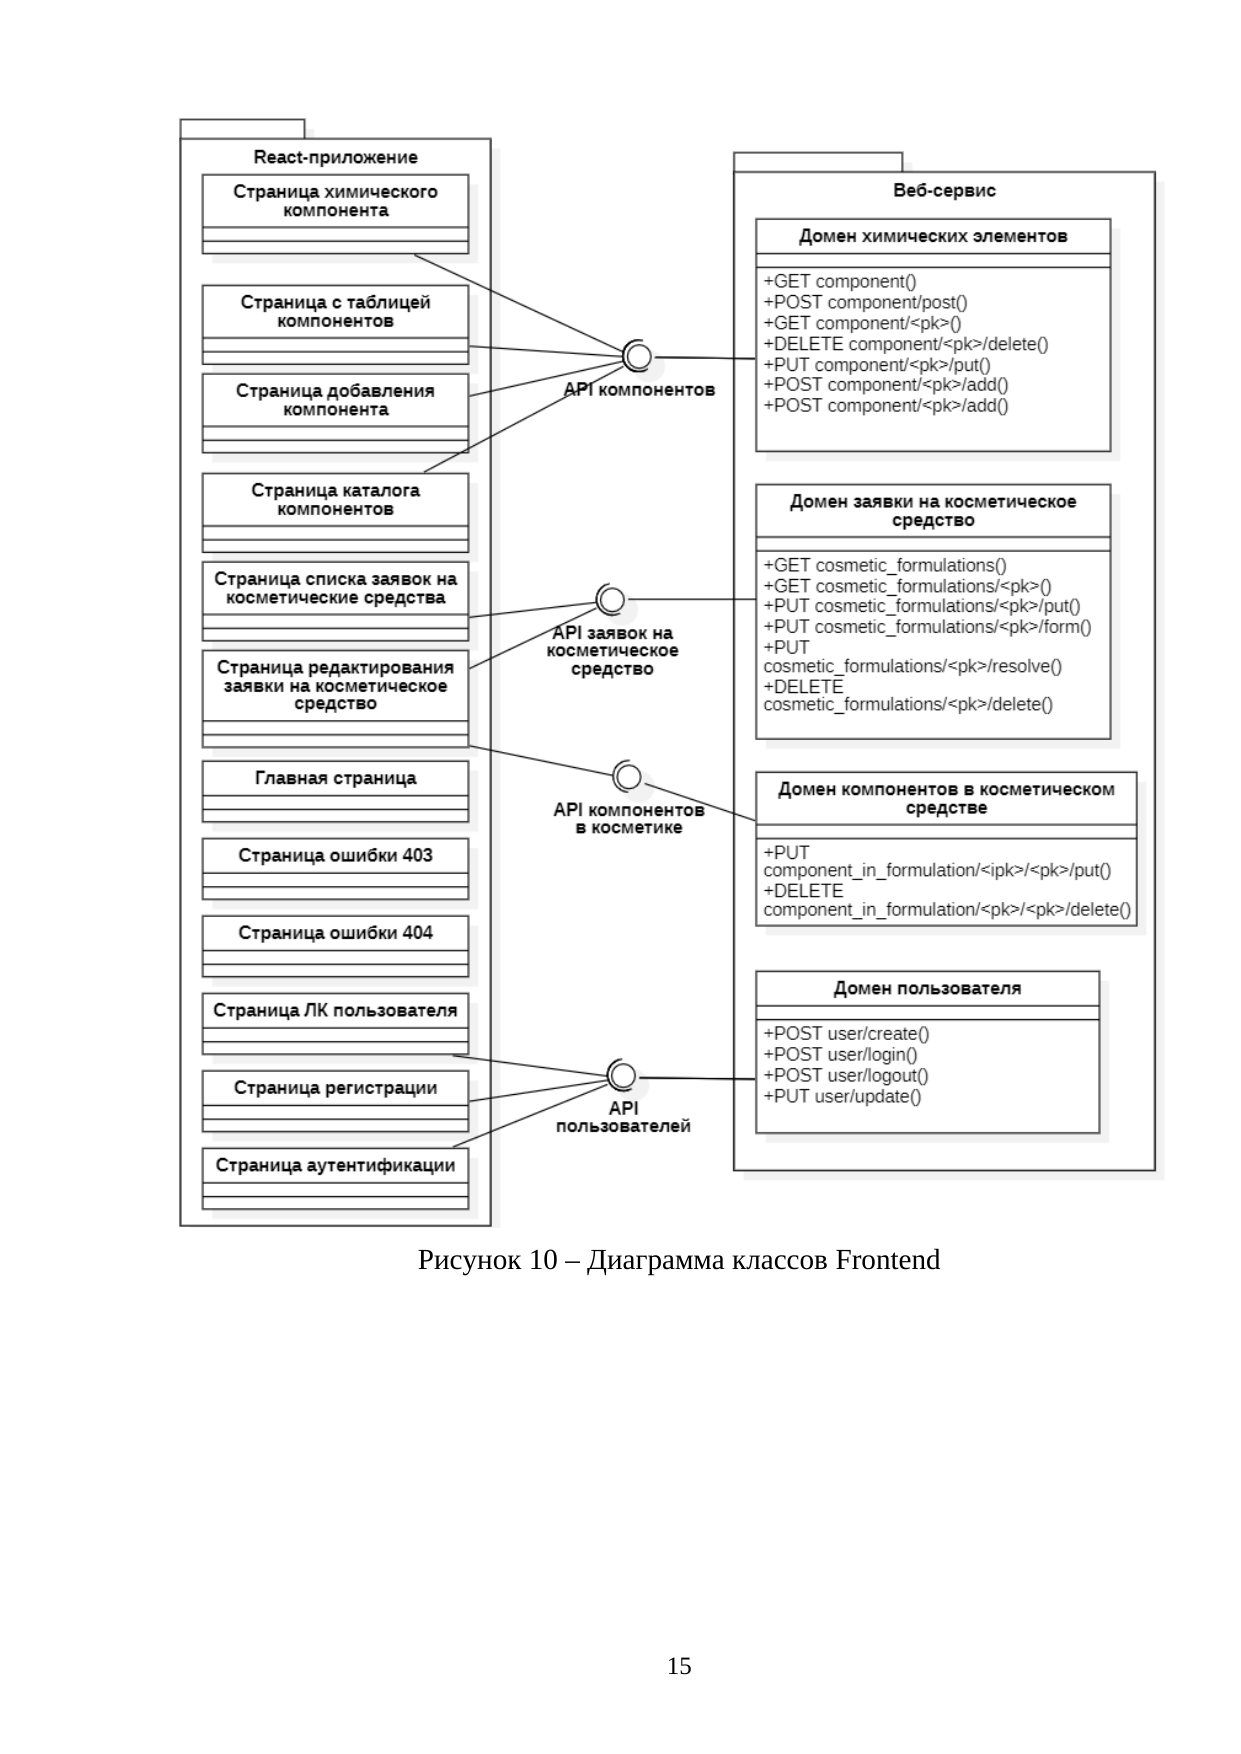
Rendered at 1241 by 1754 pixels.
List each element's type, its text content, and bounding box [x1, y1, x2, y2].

text Рисунок 10 – Диаграмма классов Frontend [177, 1242, 1181, 1276]
picture [177, 118, 1182, 1228]
